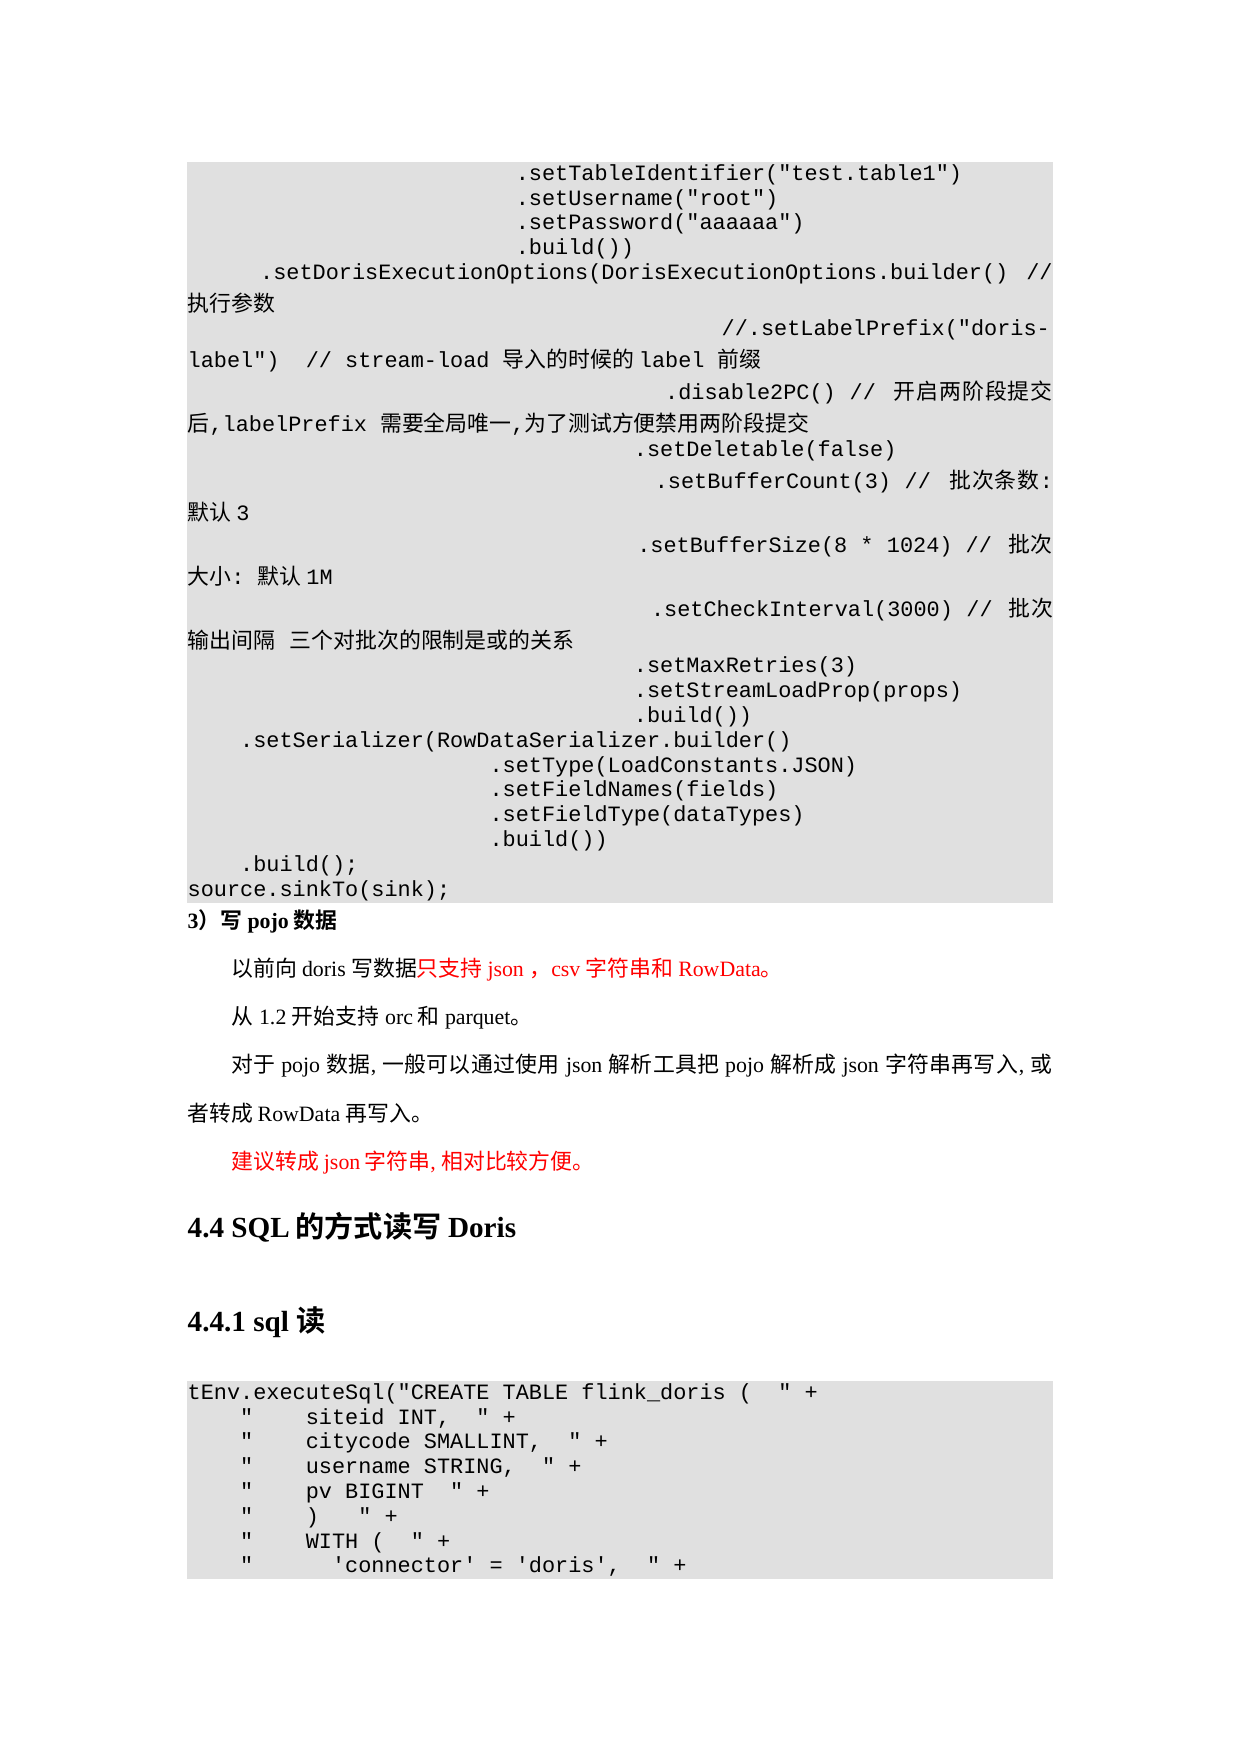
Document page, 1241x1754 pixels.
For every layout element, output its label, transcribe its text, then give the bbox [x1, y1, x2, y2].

text .setDeletable(false) [187, 438, 1053, 463]
text " username STRING, " + [187, 1455, 1053, 1480]
text " citycode SMALLINT, " + [187, 1431, 1053, 1455]
text .setSerializer(RowDataSerializer.builder() [187, 729, 1053, 754]
text 以前向 doris 写数据只支持 json ，csv 字符串和 RowData。 [187, 951, 1053, 983]
text source.sinkTo(sink); [187, 878, 1053, 903]
text .setBufferCount(3) // 批次条数: 默认 3 [187, 463, 1053, 527]
text .build()) [187, 236, 1053, 261]
text SQL 的方式读写 Doris [187, 1192, 1053, 1257]
text 写 pojo数据 [187, 903, 1053, 935]
text .setUsername("root") [187, 187, 1053, 212]
text .setTableIdentifier("test.table1") [187, 162, 1053, 187]
text " WITH ( " + [187, 1530, 1053, 1554]
text //.setLabelPrefix("doris-label") // stream-load 导入的时候的 label 前缀 [187, 318, 1053, 374]
text " 'connector' = 'doris', " + [187, 1554, 1053, 1579]
text .setBufferSize(8 * 1024) // 批次大小: 默认 1M [187, 527, 1053, 591]
text .setCheckInterval(3000) // 批次输出间隔 三个对批次的限制是或的关系 [187, 591, 1053, 655]
text " siteid INT, " + [187, 1406, 1053, 1431]
text .setFieldNames(fields) [187, 779, 1053, 803]
text sql 读 [187, 1287, 1053, 1352]
text 对于 pojo 数据, 一般可以通过使用 json 解析工具把 pojo 解析成 json 字符串再写入, 或者转成RowData 再写入。 [187, 1047, 1053, 1128]
text .build(); [187, 853, 1053, 878]
text .setStreamLoadProp(props) [187, 679, 1053, 704]
text " ) " + [187, 1505, 1053, 1530]
text " pv BIGINT " + [187, 1480, 1053, 1505]
text .setPassword("aaaaaa") [187, 212, 1053, 236]
text .setType(LoadConstants.JSON) [187, 754, 1053, 779]
text .build()) [187, 704, 1053, 729]
text .disable2PC() // 开启两阶段提交后,labelPrefix 需要全局唯一,为了测试方便禁用两阶段提交 [187, 374, 1053, 438]
text .setMaxRetries(3) [187, 655, 1053, 679]
text .setFieldType(dataTypes) [187, 803, 1053, 828]
text tEnv.executeSql("CREATE TABLE flink_doris ( " + [187, 1381, 1053, 1406]
text .build()) [187, 828, 1053, 853]
text 从 1.2 开始支持 orc和 parquet。 [187, 999, 1053, 1032]
text 建议转成 json字符串, 相对比较方便。 [187, 1144, 1053, 1176]
text .setDorisExecutionOptions(DorisExecutionOptions.builder() // 执行参数 [187, 261, 1053, 318]
